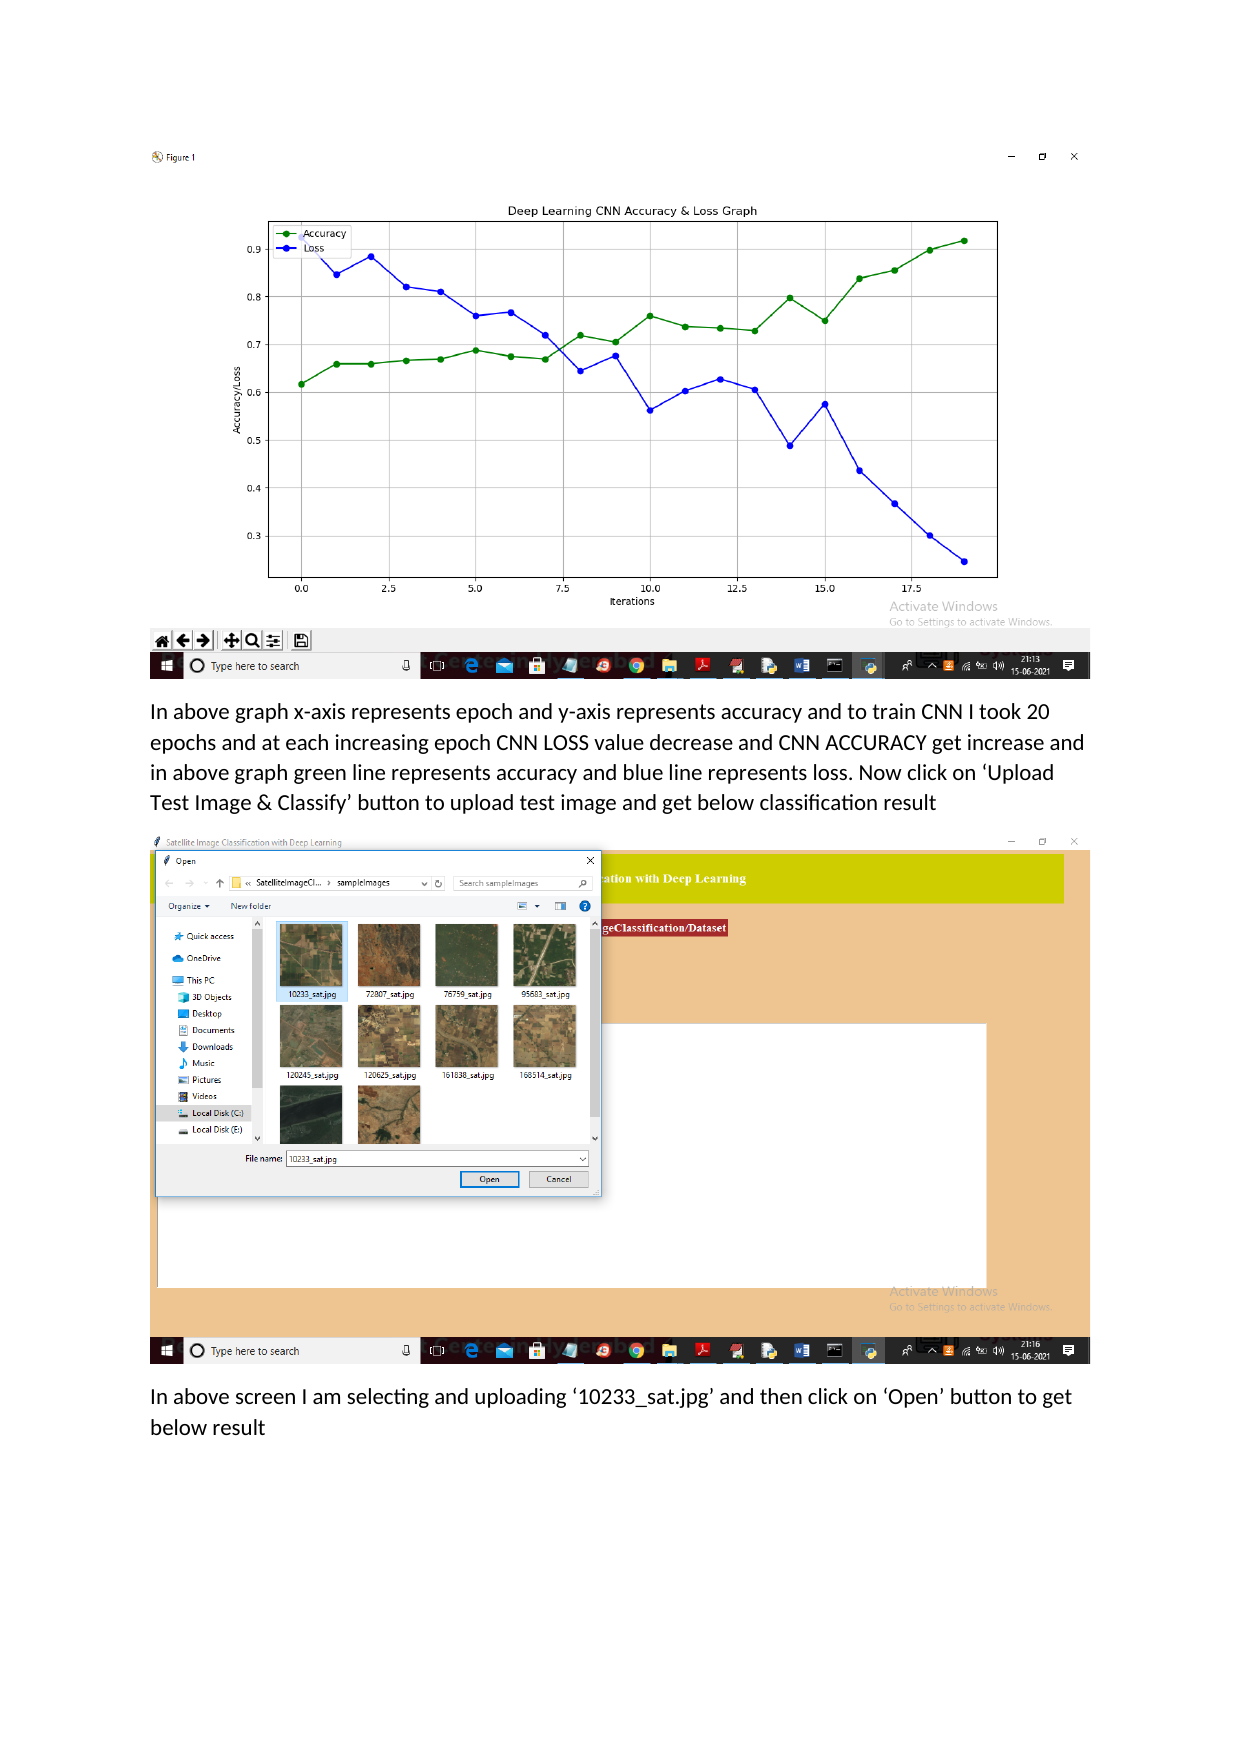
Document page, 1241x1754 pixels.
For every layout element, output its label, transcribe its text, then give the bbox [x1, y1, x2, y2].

picture [150, 150, 1091, 679]
text In above screen I am selecting and uploading ‘10233_sat.jpg’ and then click on ‘Open’ button to get below result [150, 1382, 1090, 1441]
text In above graph x-axis represents epoch and y-axis represents accuracy and to train CNN I took 20 epochs and at each increasing epoch CNN LOSS value decrease and CNN ACCURACY get increase and in above graph green line represents accuracy and blue line represents loss. Now click on ‘Upload Test Image & Classify’ button to upload test image and get below classification result [150, 697, 1090, 816]
picture [150, 835, 1091, 1364]
